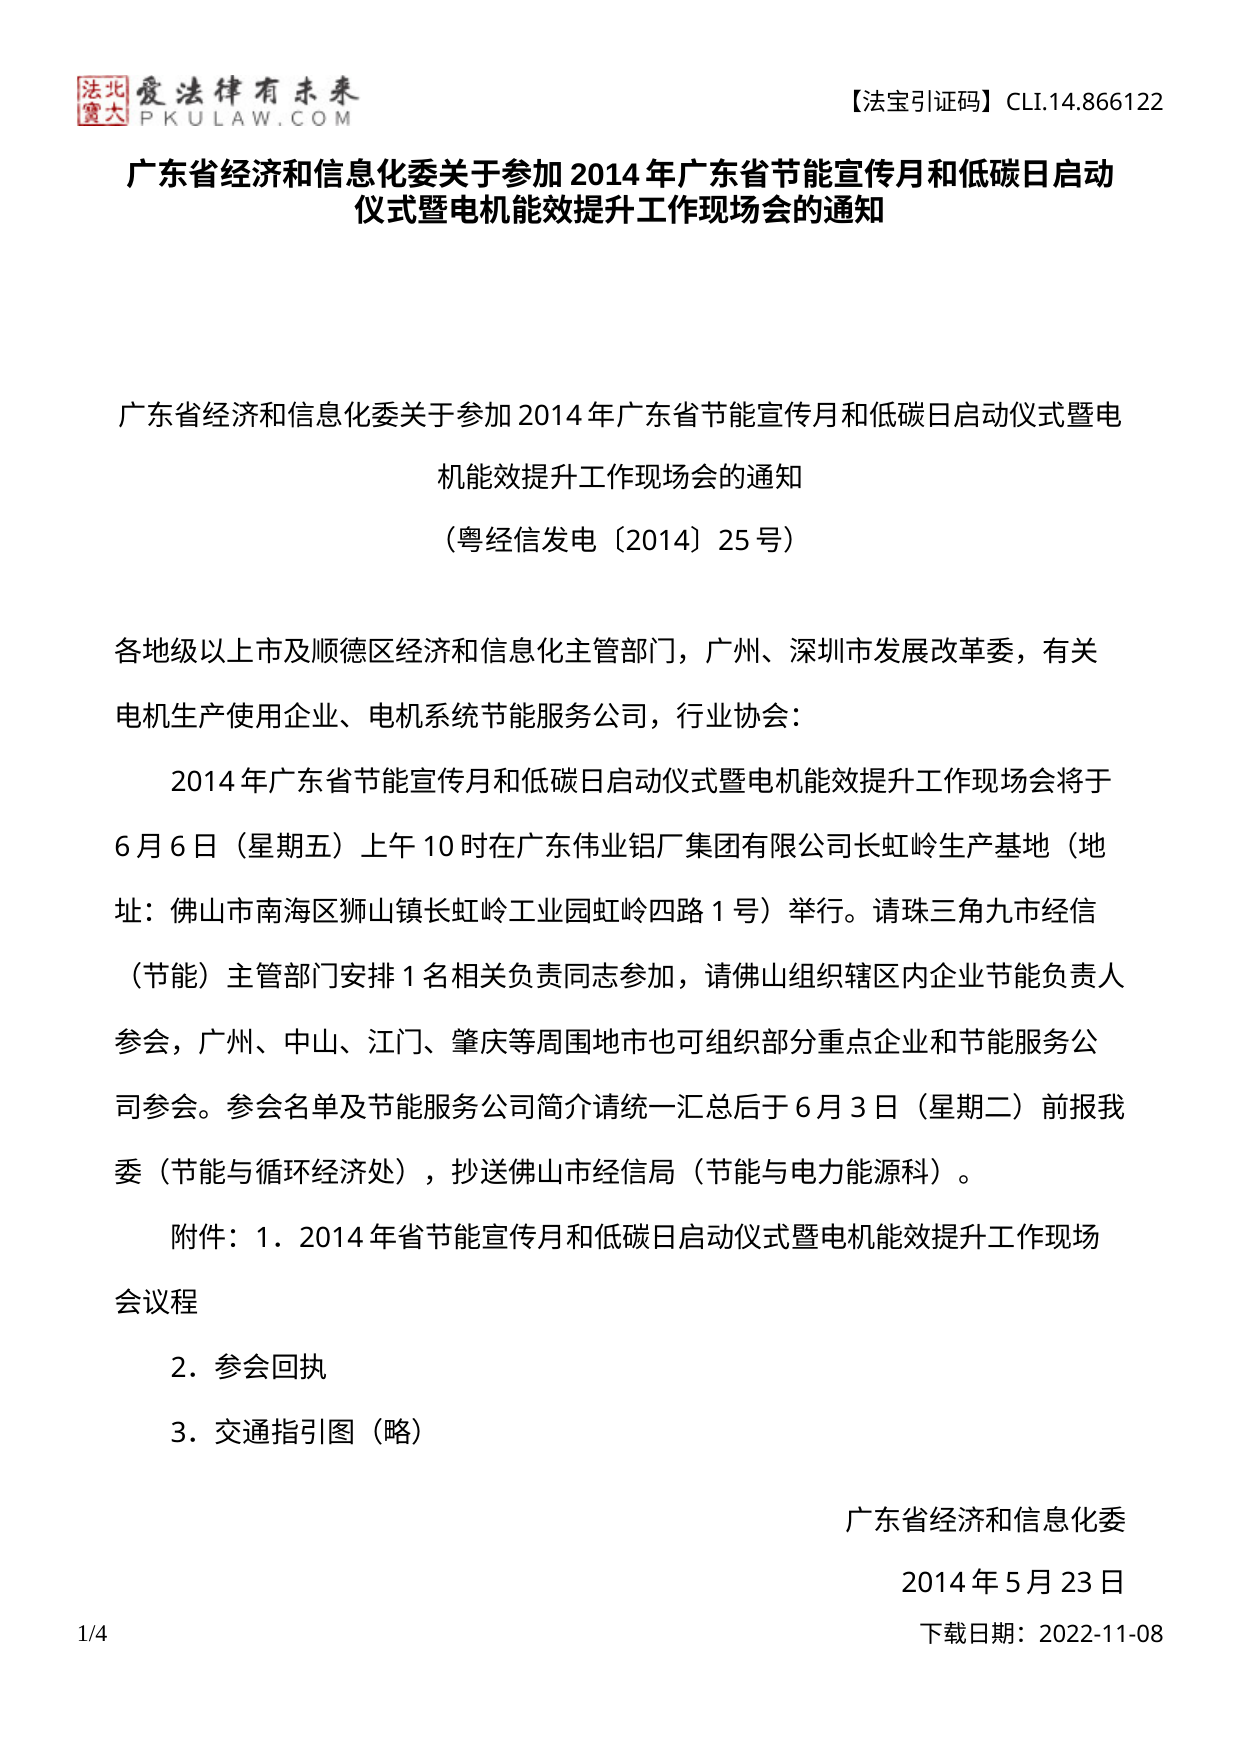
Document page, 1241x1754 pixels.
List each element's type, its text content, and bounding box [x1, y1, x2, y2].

title 广东省经济和信息化委关于参加2014年广东省节能宣传月和低碳日启动仪式暨电机能效提升工作现场会的通知 [114, 156, 1126, 228]
text 各地级以上市及顺德区经济和信息化主管部门，广州、深圳市发展改革委，有关电机生产使用企业、电机系统节能服务公司，行业协会： 2014年广东省节能宣传月和低碳日启动仪式暨电机能效提升工作现场会将于6月6日（星期五）上午10时在广东伟业铝厂集团有限公司长虹岭生产基地（地址：佛山市南海区狮山镇长虹岭工业园虹岭四路1号）举行。请珠三角九市经信（节能）主管部门安排1名相关负责同志参加，请佛山组织辖区内企业节能负责人参会，广州、中山、江门、肇庆等周围地市也可组织部分重点企业和节能服务公司参会。参会名单及节能服务公司简介请统一汇总后于6月3日（星期二）前报我委（节能与循环经济处），抄送佛山市经信局（节能与电力能源科）。 附件：1．2014年省节能宣传月和低碳日启动仪式暨电机能效提升工作现场会议程 2．参会回执 3．交通指引图（略） [114, 574, 1126, 1451]
text 广东省经济和信息化委 2014年5月23日 [114, 1476, 1126, 1601]
text 广东省经济和信息化委关于参加2014年广东省节能宣传月和低碳日启动仪式暨电机能效提升工作现场会的通知 （粤经信发电〔2014〕25号） [114, 308, 1126, 558]
picture [76, 75, 361, 126]
